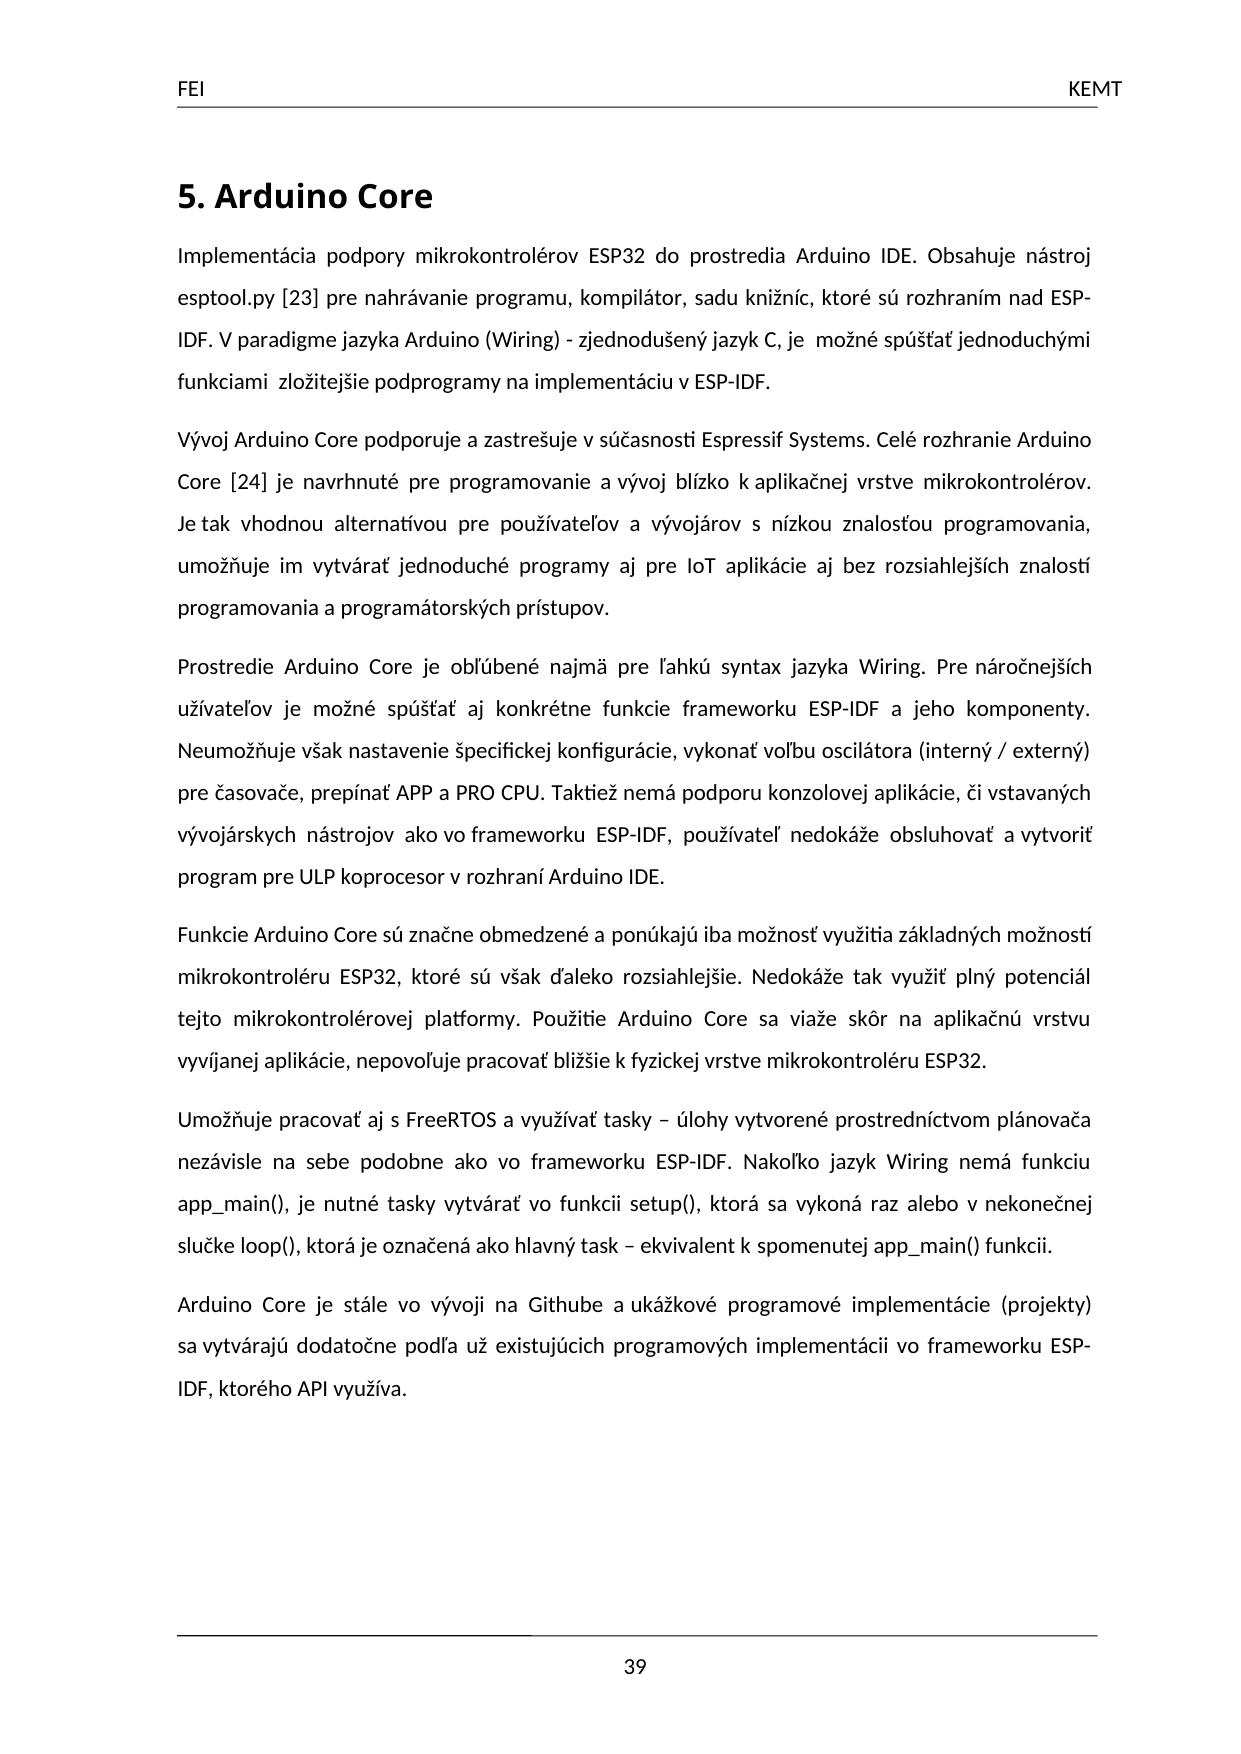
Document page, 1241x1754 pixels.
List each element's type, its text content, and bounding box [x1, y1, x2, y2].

text Umožňuje pracovať aj s FreeRTOS a využívať tasky – úlohy vytvorené prostredníctvom plánovača nezávisle na sebe podobne ako vo frameworku ESP-IDF. Nakoľko jazyk Wiring nemá funkciu app_main(), je nutné tasky vytvárať vo funkcii setup(), ktorá sa vykoná raz alebo v nekonečnej slučke loop(), ktorá je označená ako hlavný task – ekvivalent k spomenutej app_main() funkcii. [177, 1105, 1092, 1259]
text Implementácia podpory mikrokontrolérov ESP32 do prostredia Arduino IDE. Obsahuje nástroj esptool.py [23] pre nahrávanie programu, kompilátor, sadu knižníc, ktoré sú rozhraním nad ESP-IDF. V paradigme jazyka Arduino (Wiring) - zjednodušený jazyk C, je možné spúšťať jednoduchými funkciami zložitejšie podprogramy na implementáciu v ESP-IDF. [177, 241, 1092, 395]
text Funkcie Arduino Core sú značne obmedzené a ponúkajú iba možnosť využitia základných možností mikrokontroléru ESP32, ktoré sú však ďaleko rozsiahlejšie. Nedokáže tak využiť plný potenciál tejto mikrokontrolérovej platformy. Použitie Arduino Core sa viaže skôr na aplikačnú vrstvu vyvíjanej aplikácie, nepovoľuje pracovať bližšie k fyzickej vrstve mikrokontroléru ESP32. [177, 921, 1092, 1074]
text Arduino Core je stále vo vývoji na Githube a ukážkové programové implementácie (projekty) sa vytvárajú dodatočne podľa už existujúcich programových implementácii vo frameworku ESP-IDF, ktorého API využíva. [177, 1290, 1092, 1402]
text Arduino Core [177, 173, 1092, 218]
text Prostredie Arduino Core je obľúbené najmä pre ľahkú syntax jazyka Wiring. Pre náročnejších užívateľov je možné spúšťať aj konkrétne funkcie frameworku ESP-IDF a jeho komponenty. Neumožňuje však nastavenie špecifickej konfigurácie, vykonať voľbu oscilátora (interný / externý) pre časovače, prepínať APP a PRO CPU. Taktiež nemá podporu konzolovej aplikácie, či vstavaných vývojárskych nástrojov ako vo frameworku ESP-IDF, používateľ nedokáže obsluhovať a vytvoriť program pre ULP koprocesor v rozhraní Arduino IDE. [177, 652, 1092, 890]
text Vývoj Arduino Core podporuje a zastrešuje v súčasnosti Espressif Systems. Celé rozhranie Arduino Core [24] je navrhnuté pre programovanie a vývoj blízko k aplikačnej vrstve mikrokontrolérov. Je tak vhodnou alternatívou pre používateľov a vývojárov s nízkou znalosťou programovania, umožňuje im vytvárať jednoduché programy aj pre IoT aplikácie aj bez rozsiahlejších znalostí programovania a programátorských prístupov. [177, 425, 1092, 621]
